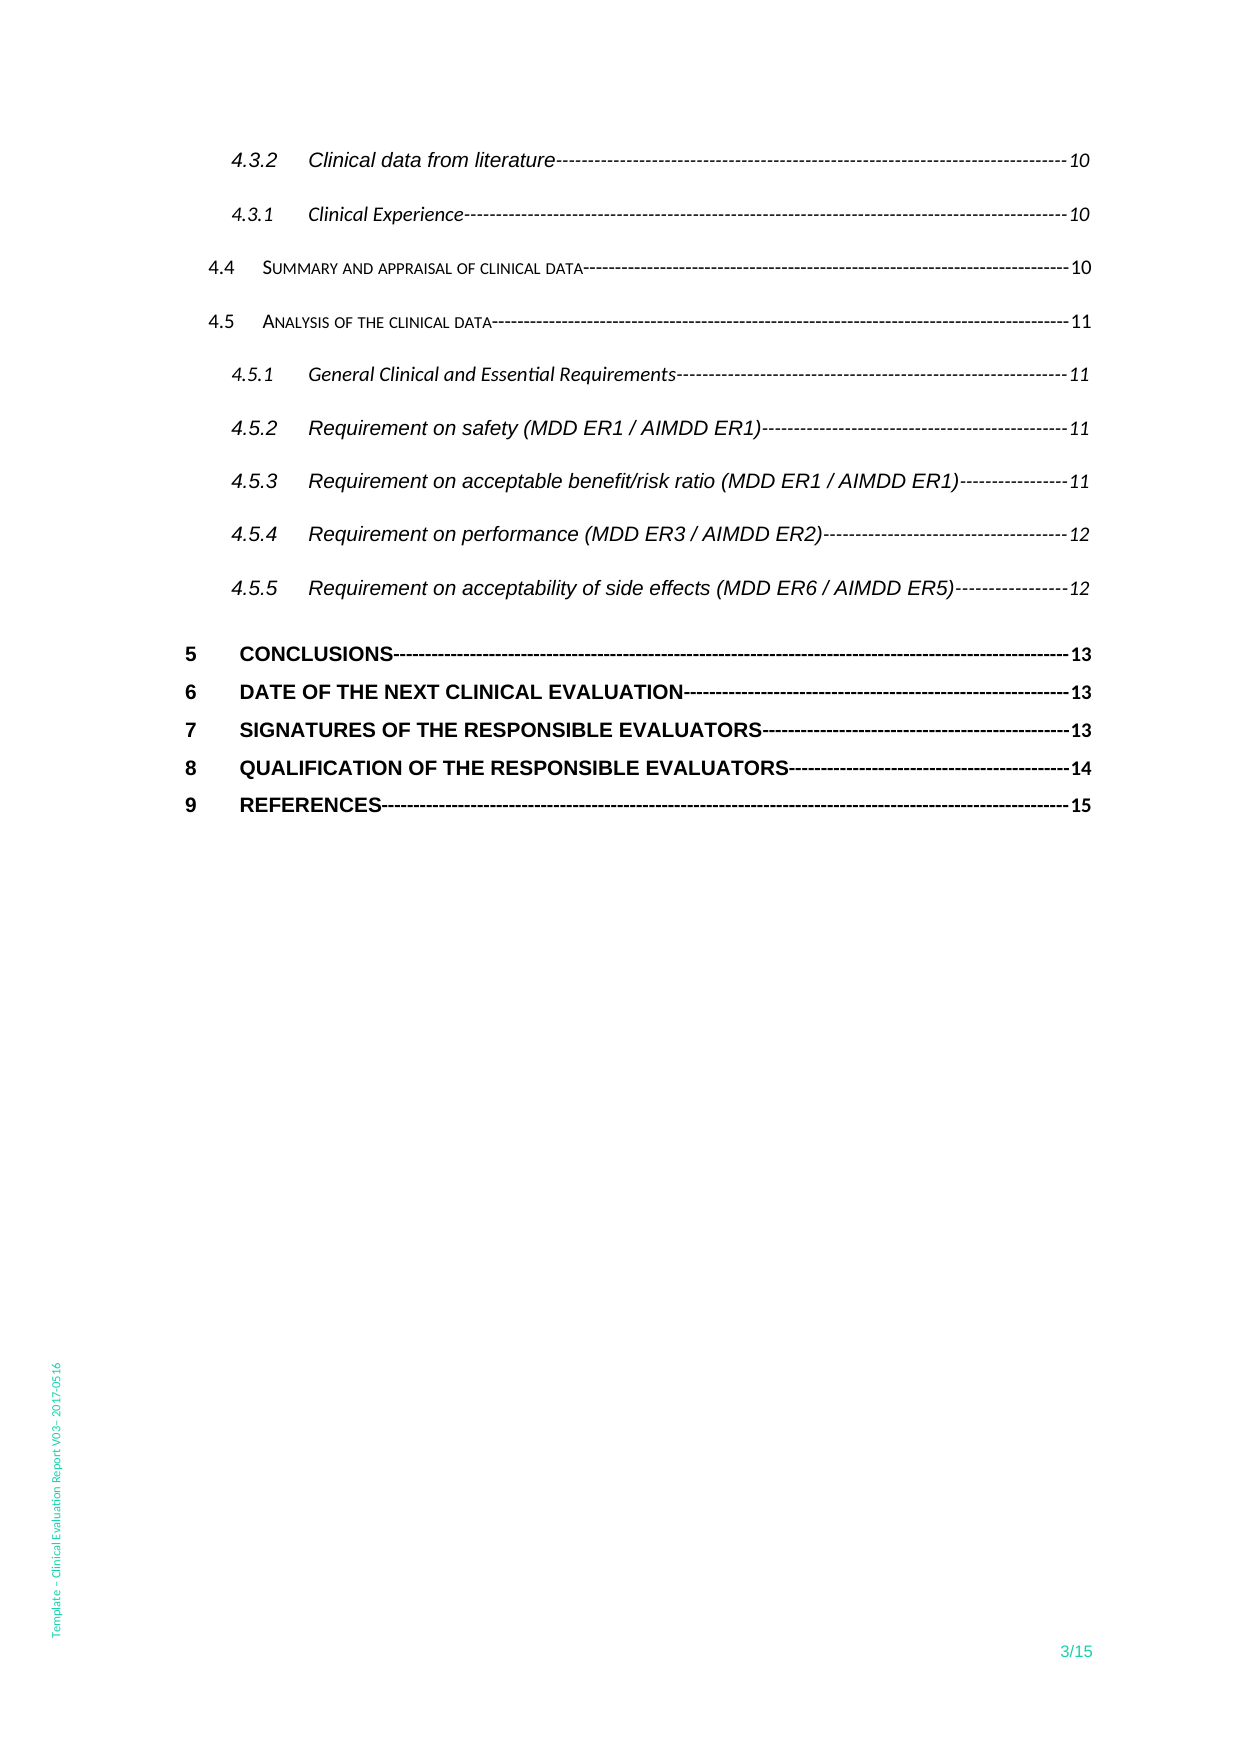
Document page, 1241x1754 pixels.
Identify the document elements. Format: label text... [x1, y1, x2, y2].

text 4.5.5 Requirement on acceptability of side effects (MDD ER6 / AIMDD ER5) 12 [193, 575, 1093, 601]
text 4.5.2 Requirement on safety (MDD ER1 / AIMDD ER1) 11 [193, 415, 1093, 440]
text 4.5.3 Requirement on acceptable benefit/risk ratio (MDD ER1 / AIMDD ER1) 11 [193, 468, 1093, 494]
text 4.4 Summary and appraisal of clinical data 10 [171, 254, 1093, 280]
text 4.3.2 Clinical data from literature 10 [193, 148, 1093, 173]
text 4.5 Analysis of the clinical data 11 [171, 308, 1093, 333]
text 6 Date of the next clinical evaluation 13 [148, 679, 1093, 704]
text 5 Conclusions 13 [148, 641, 1093, 666]
text 4.5.1 General Clinical and Essential Requirements 11 [193, 361, 1093, 387]
text 4.5.4 Requirement on performance (MDD ER3 / AIMDD ER2) 12 [193, 522, 1093, 547]
text 7 Signatures of the responsible evaluators 13 [148, 717, 1093, 742]
text 8 Qualification of the responsible evaluators 14 [148, 755, 1093, 780]
text 4.3.1 Clinical Experience 10 [193, 201, 1093, 226]
text 9 References 15 [148, 793, 1093, 818]
